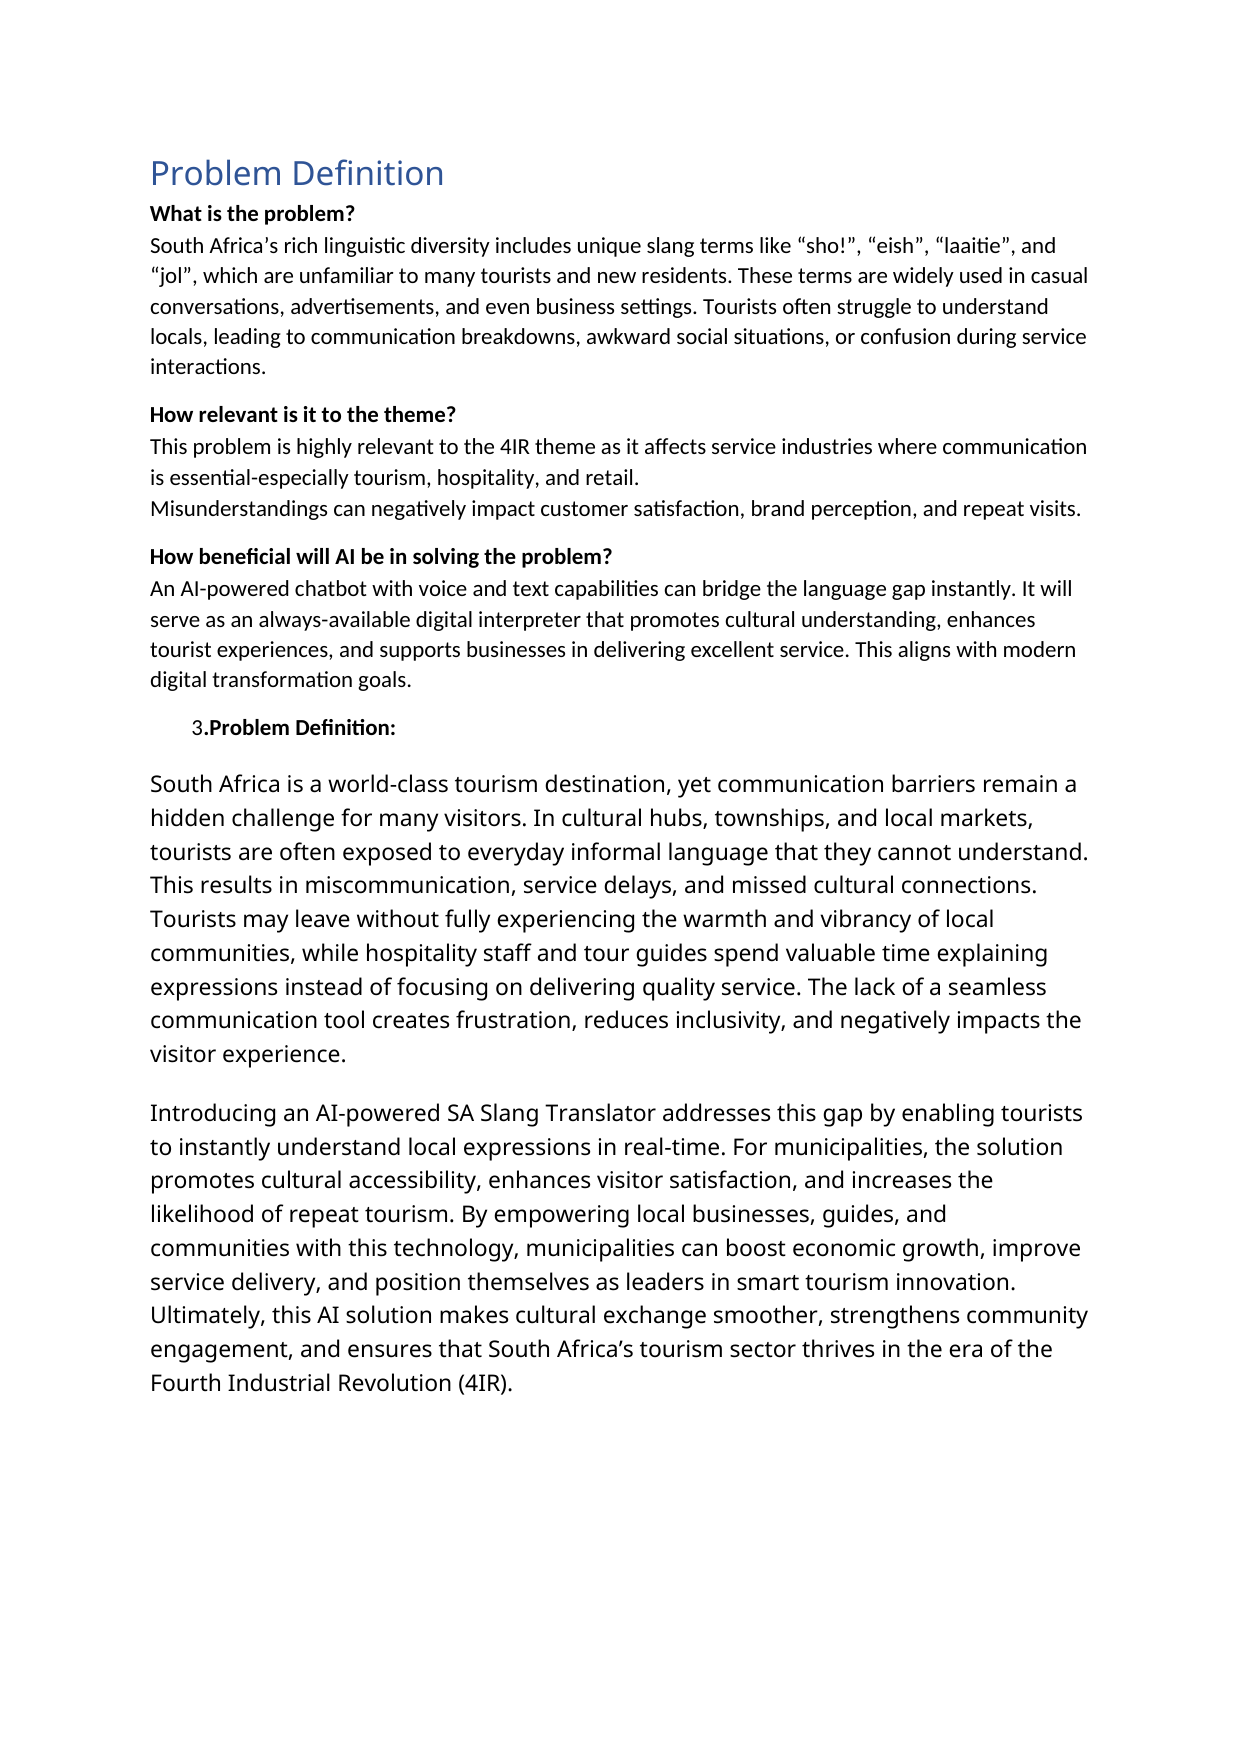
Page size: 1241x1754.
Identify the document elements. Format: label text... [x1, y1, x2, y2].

text South Africa’s rich linguistic diversity includes unique slang terms like “sho!”, “eish”, “laaitie”, and “jol”, which are unfamiliar to many tourists and new residents. These terms are widely used in casual conversations, advertisements, and even business settings. Tourists often struggle to understand locals, leading to communication breakdowns, awkward social situations, or confusion during service interactions. [150, 231, 1090, 380]
text Introducing an AI-powered SA Slang Translator addresses this gap by enabling tourists to instantly understand local expressions in real-time. For municipalities, the solution promotes cultural accessibility, enhances visitor satisfaction, and increases the likelihood of repeat tourism. By empowering local businesses, guides, and communities with this technology, municipalities can boost economic growth, improve service delivery, and position themselves as leaders in smart tourism innovation. Ultimately, this AI solution makes cultural exchange smoother, strengthens community engagement, and ensures that South Africa’s tourism sector thrives in the era of the Fourth Industrial Revolution (4IR). [150, 1097, 1090, 1398]
text South Africa is a world-class tourism destination, yet communication barriers remain a hidden challenge for many visitors. In cultural hubs, townships, and local markets, tourists are often exposed to everyday informal language that they cannot understand. This results in miscommunication, service delays, and missed cultural connections. Tourists may leave without fully experiencing the warmth and vibrancy of local communities, while hospitality staff and tour guides spend valuable time explaining expressions instead of focusing on delivering quality service. The lack of a seamless communication tool creates frustration, reduces inclusivity, and negatively impacts the visitor experience. [150, 768, 1090, 1069]
text How beneficial will AI be in solving the problem? [149, 542, 774, 570]
text What is the problem? [149, 199, 774, 227]
subtitle Problem Definition [149, 150, 774, 195]
text This problem is highly relevant to the 4IR theme as it affects service industries where communication is essential-especially tourism, hospitality, and retail. [150, 432, 1090, 491]
text Misunderstandings can negatively impact customer satisfaction, brand perception, and repeat visits. [150, 494, 1090, 522]
text How relevant is it to the theme? [149, 400, 774, 428]
text An AI-powered chatbot with voice and text capabilities can bridge the language gap instantly. It will serve as an always-available digital interpreter that promotes cultural understanding, enhances tourist experiences, and supports businesses in delivering excellent service. This aligns with modern digital transformation goals. [150, 574, 1090, 693]
text 3.Problem Definition: [150, 713, 1090, 741]
